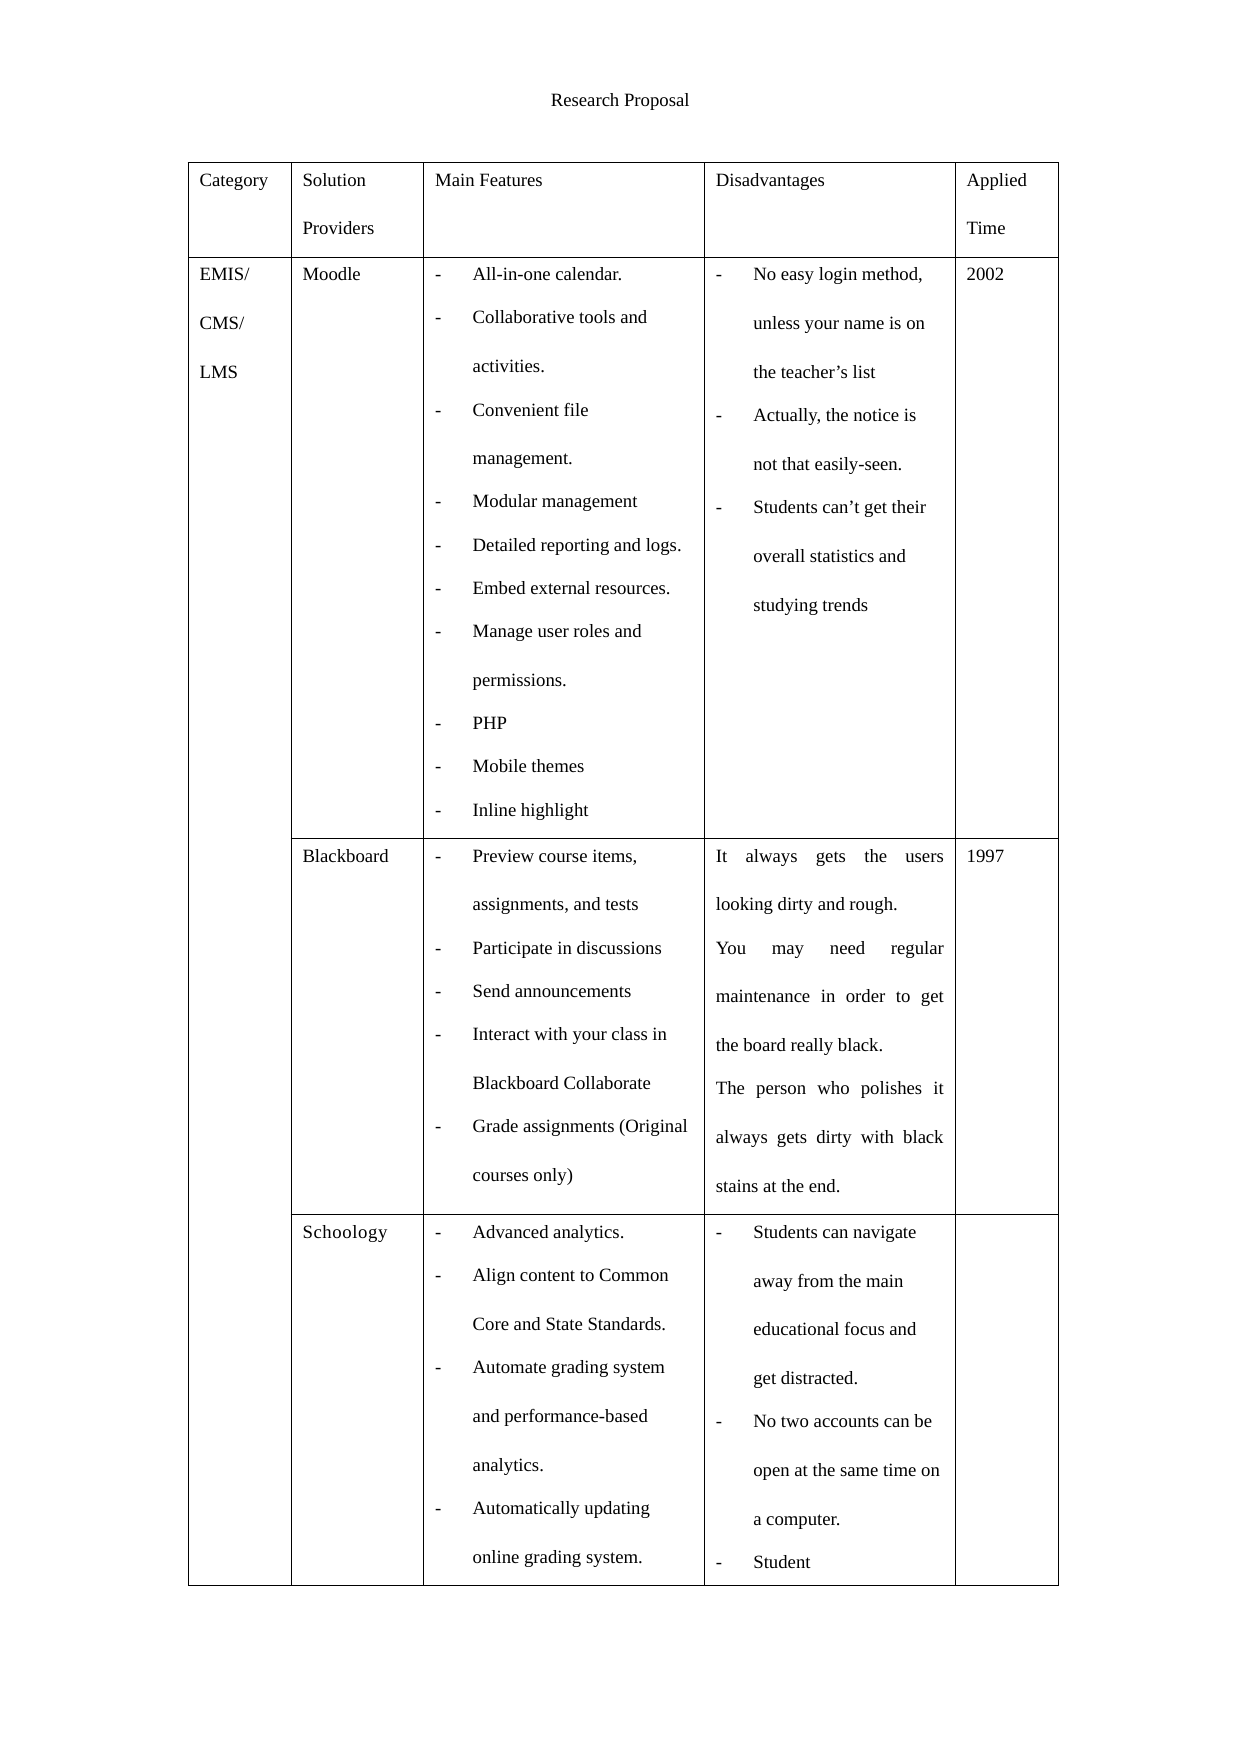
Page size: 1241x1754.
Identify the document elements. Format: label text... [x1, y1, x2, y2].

table_cell Preview course items, assignments, and tests Participate in discussions Send announcements Interact with your class in Blackboard Collaborate Grade assignments (Original courses only) [424, 839, 704, 1214]
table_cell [705, 1215, 955, 1585]
table_header Disadvantages [705, 163, 955, 257]
table_cell 2002 [956, 258, 1058, 838]
table_cell Blackboard [292, 839, 423, 1214]
table_cell It always gets the users looking dirty and rough. You may need regular maintenance in order to get the board really black. The person who polishes it always gets dirty with black stains at the end. [705, 839, 955, 1214]
table_header Solution Providers [292, 163, 423, 257]
table_header Category [189, 163, 291, 257]
table_cell Moodle [292, 258, 423, 838]
table_cell No easy login method, unless your name is on the teacher’s list Actually, the notice is not that easily-seen. Students can’t get their overall statistics and studying trends [705, 258, 955, 838]
table_cell 1997 [956, 839, 1058, 1214]
table_header Applied Time [956, 163, 1058, 257]
table_cell EMIS/CMS/LMS [189, 258, 291, 1585]
table_cell [956, 1215, 1058, 1585]
table_cell All-in-one calendar. Collaborative tools and activities. Convenient file management. Modular management Detailed reporting and logs. Embed external resources. Manage user roles and permissions. PHP Mobile themes Inline highlight [424, 258, 704, 838]
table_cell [424, 1215, 704, 1585]
table_header Main Features [424, 163, 704, 257]
table_cell Schoology [292, 1215, 423, 1585]
